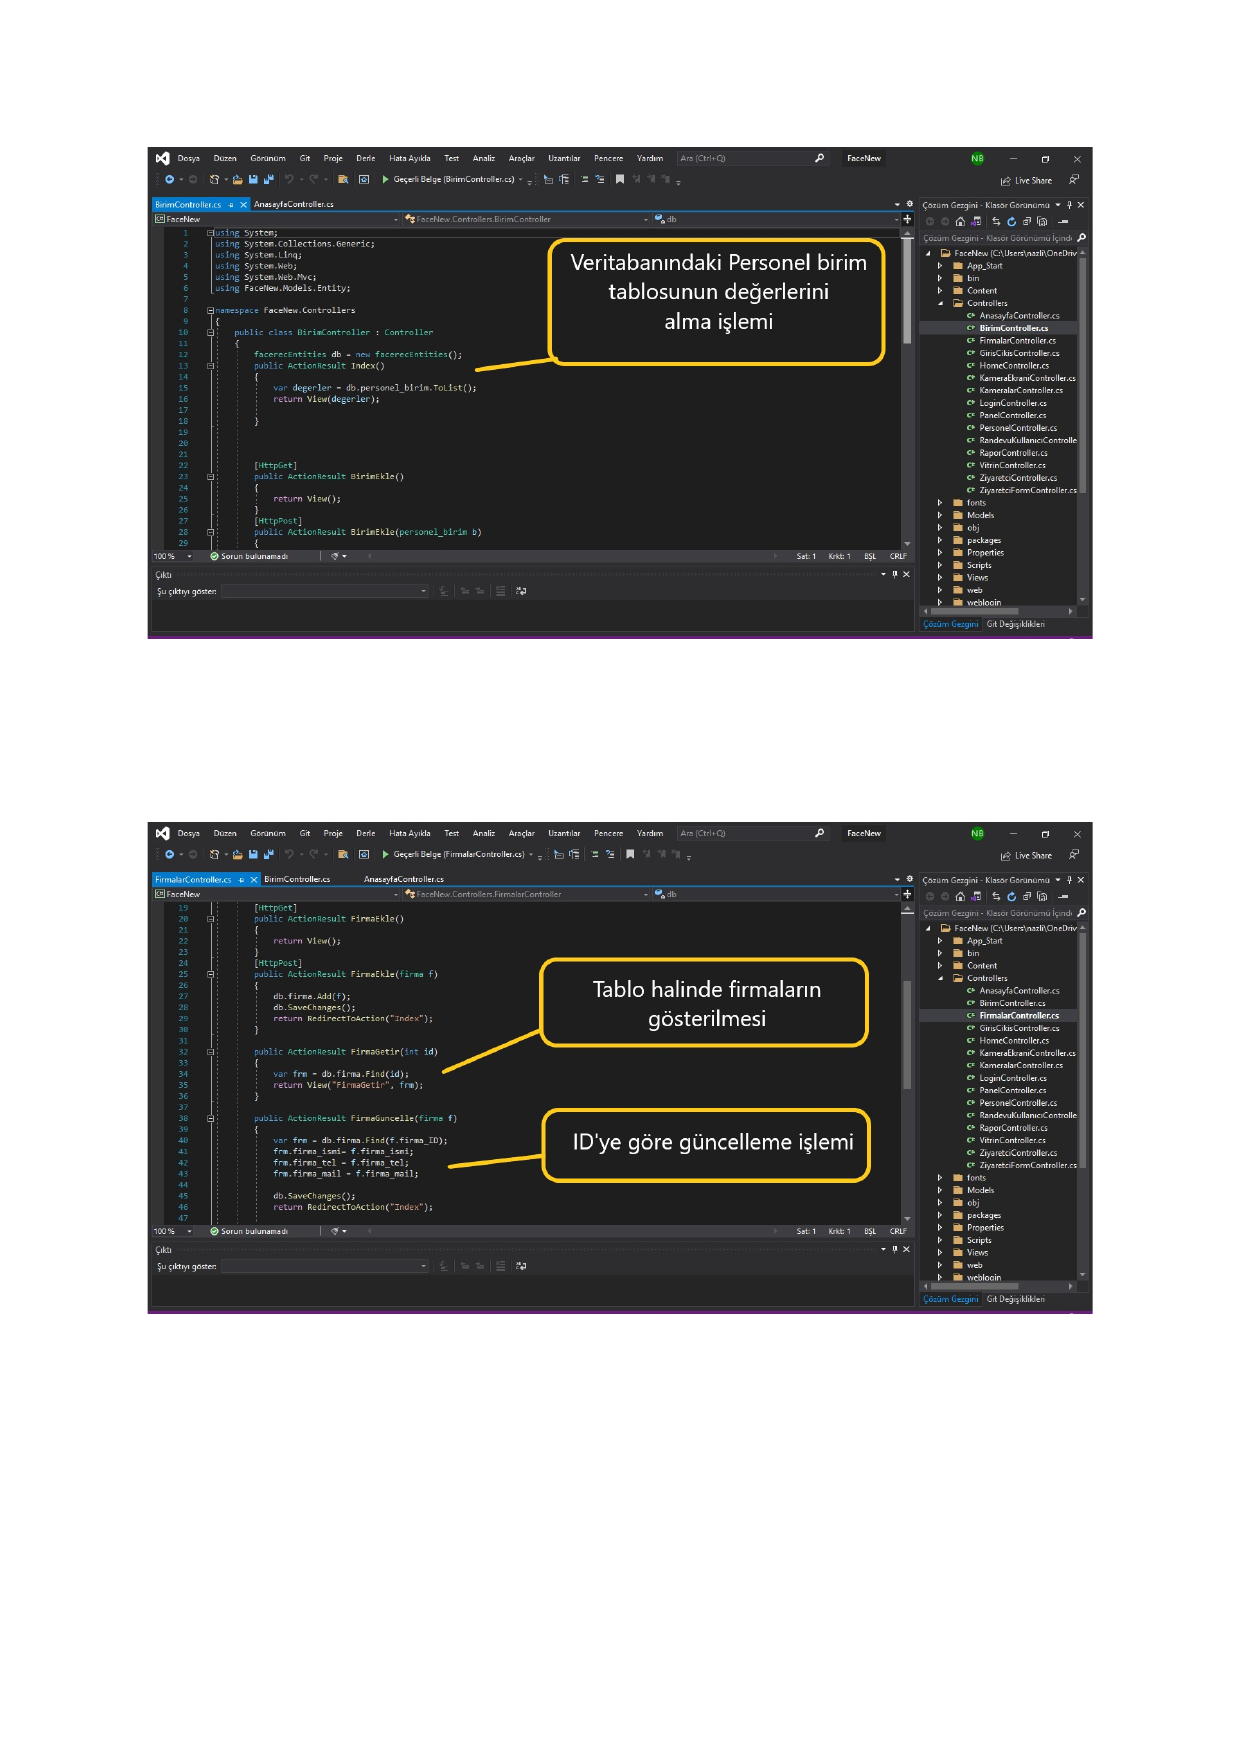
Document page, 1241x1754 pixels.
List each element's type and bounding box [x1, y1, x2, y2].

picture [147, 147, 1093, 639]
picture [147, 822, 1093, 1314]
